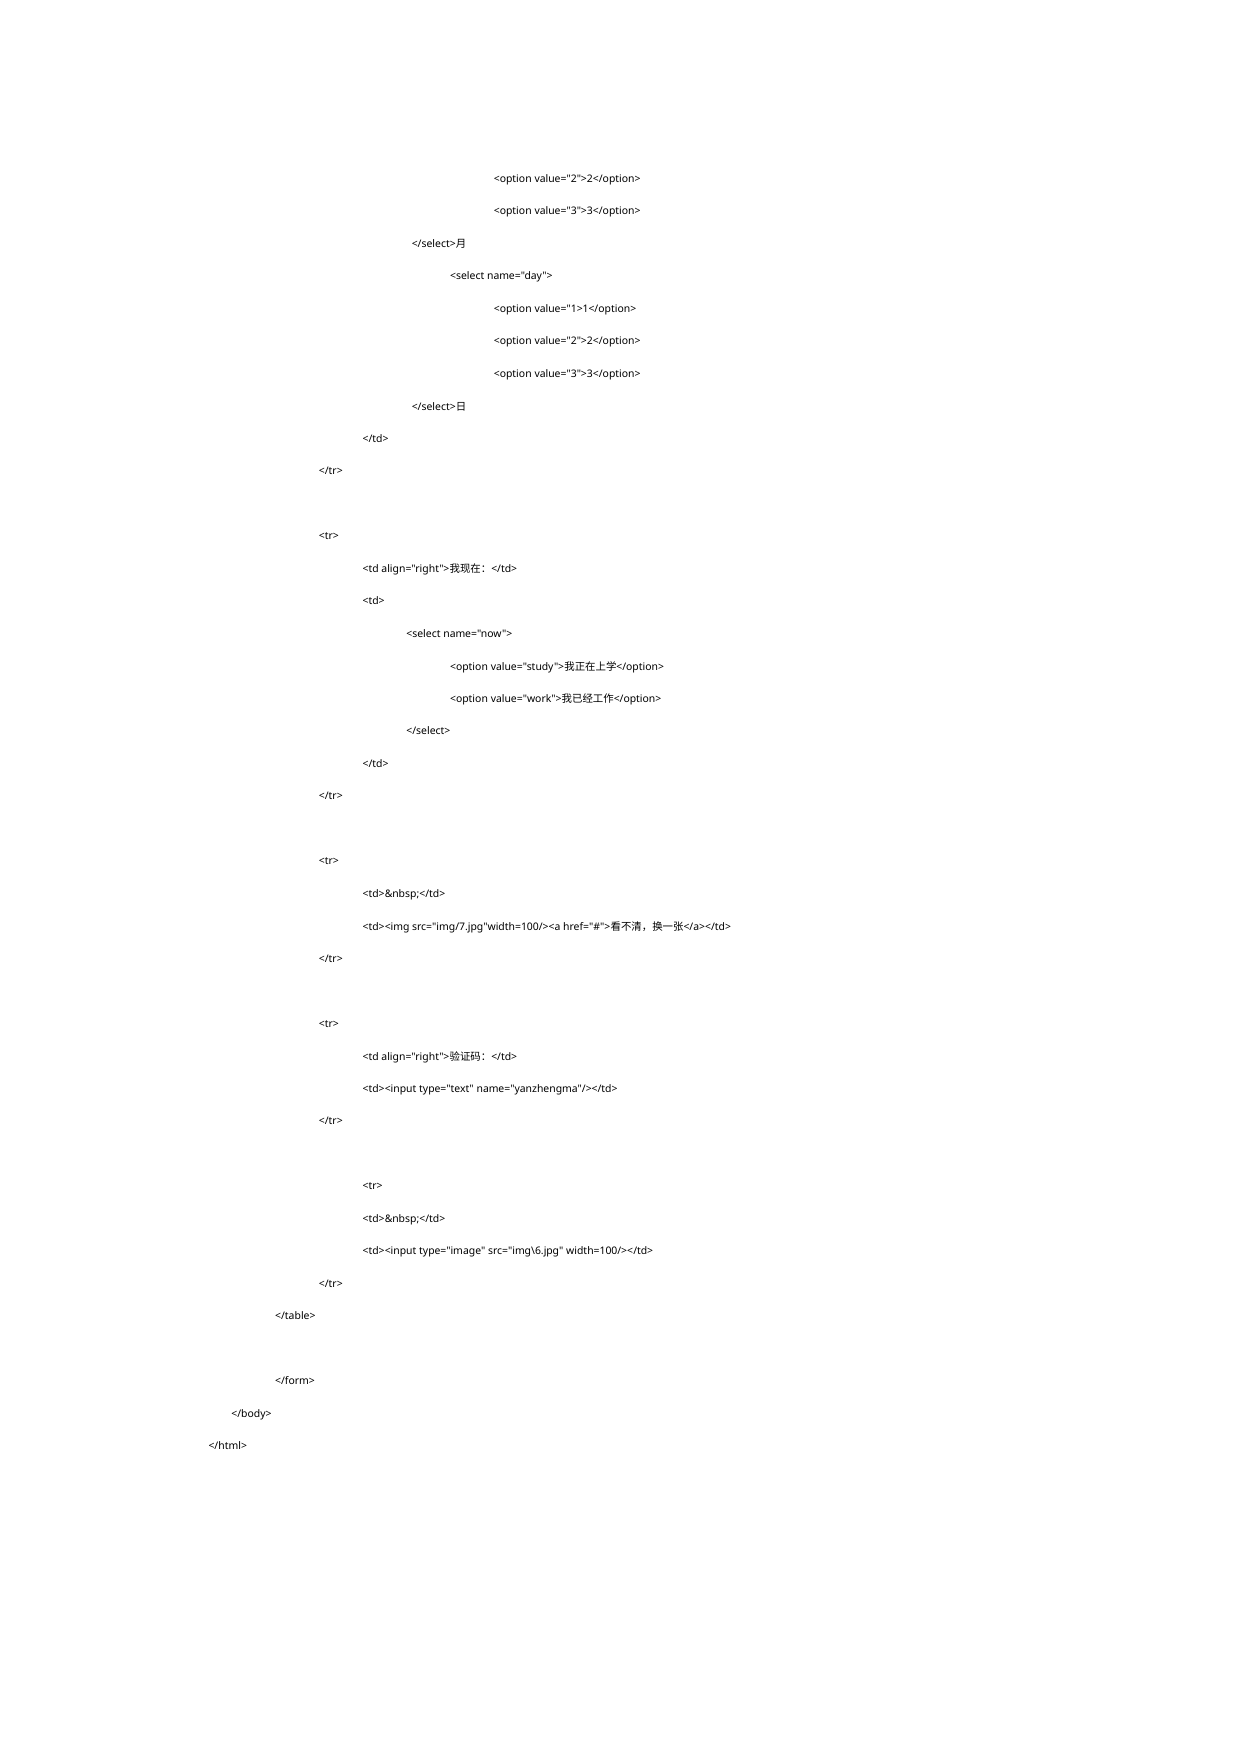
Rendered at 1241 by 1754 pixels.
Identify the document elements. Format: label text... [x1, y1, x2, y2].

text <option value="1>1</option> [187, 292, 1053, 324]
text </body> [187, 1397, 1053, 1429]
text <td align="right">验证码：</td> [187, 1039, 1053, 1072]
text </form> [187, 1364, 1053, 1397]
text <option value="3">3</option> [187, 357, 1053, 389]
text </td> [187, 422, 1053, 454]
text </td> [187, 747, 1053, 779]
text </select> [187, 714, 1053, 747]
text <td><input type="text" name="yanzhengma"/></td> [187, 1072, 1053, 1104]
text </select>日 [187, 389, 1053, 422]
text <option value="study">我正在上学</option> [187, 649, 1053, 682]
text <select name="day"> [187, 259, 1053, 292]
text </tr> [187, 942, 1053, 974]
text <select name="now"> [187, 617, 1053, 649]
text <option value="work">我已经工作</option> [187, 682, 1053, 714]
text </table> [187, 1299, 1053, 1332]
text </tr> [187, 1267, 1053, 1299]
text </tr> [187, 1104, 1053, 1137]
text <option value="3">3</option> [187, 194, 1053, 227]
text <td><img src="img/7.jpg"width=100/><a href="#">看不清，换一张</a></td> [187, 909, 1053, 942]
text <td> [187, 584, 1053, 617]
text <tr> [187, 1169, 1053, 1202]
text </tr> [187, 454, 1053, 487]
text <tr> [187, 1007, 1053, 1039]
text <option value="2">2</option> [187, 324, 1053, 357]
text </tr> [187, 779, 1053, 812]
text </html> [187, 1429, 1053, 1462]
text <tr> [187, 519, 1053, 552]
text <option value="2">2</option> [187, 162, 1053, 194]
text </select>月 [187, 227, 1053, 259]
text <td>&nbsp;</td> [187, 1202, 1053, 1234]
text <td>&nbsp;</td> [187, 877, 1053, 909]
text <td align="right">我现在：</td> [187, 552, 1053, 584]
text <tr> [187, 844, 1053, 877]
text <td><input type="image" src="img\6.jpg" width=100/></td> [187, 1234, 1053, 1267]
